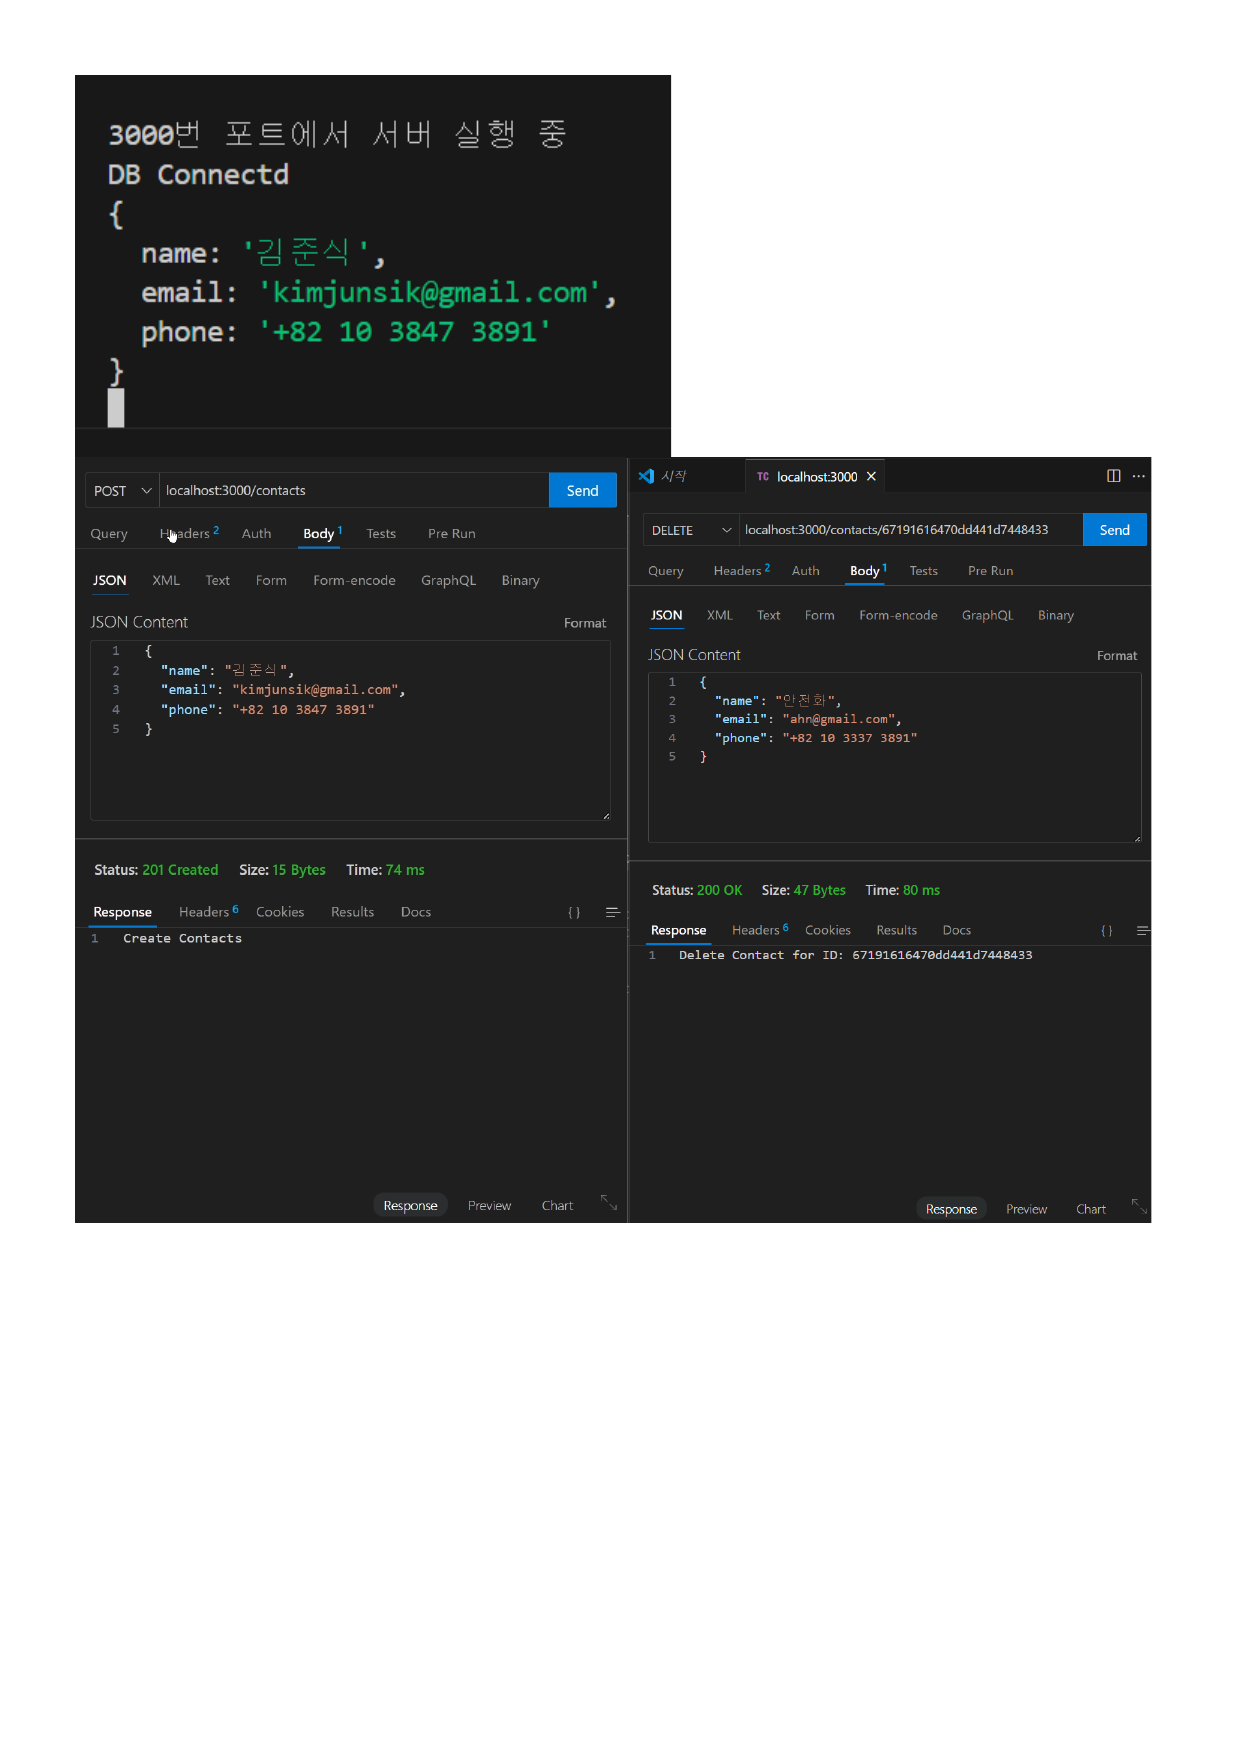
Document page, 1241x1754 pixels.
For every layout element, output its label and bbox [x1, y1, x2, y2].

picture [75, 75, 1152, 1223]
